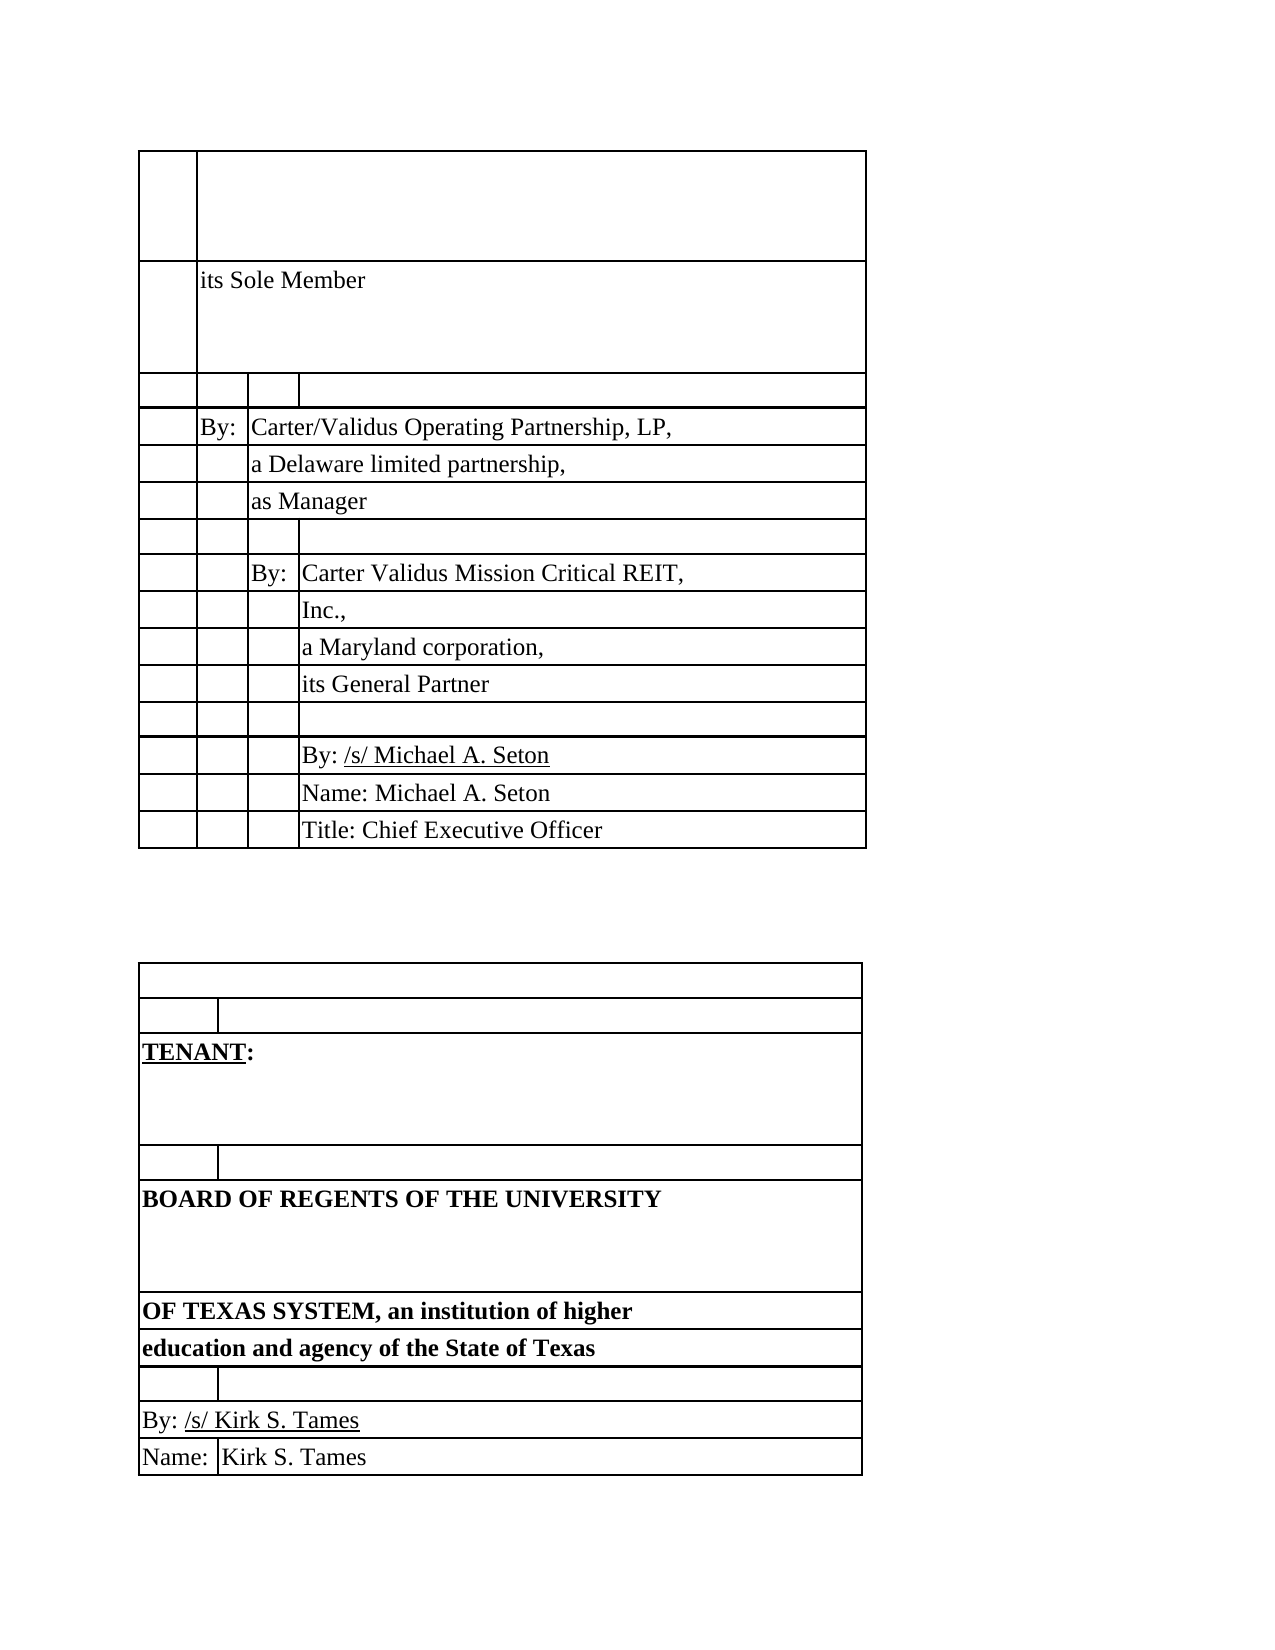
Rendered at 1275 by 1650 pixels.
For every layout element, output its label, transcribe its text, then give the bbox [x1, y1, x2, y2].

table_cell [140, 666, 196, 701]
table_cell Name: Michael A. Seton [300, 775, 865, 809]
table_cell education and agency of the State of Texas [140, 1330, 861, 1365]
table_cell By: /s/ Kirk S. Tames [140, 1402, 861, 1437]
table_cell [198, 738, 247, 772]
table_header [140, 964, 861, 997]
table_cell By: [198, 409, 247, 443]
table_cell [219, 1368, 861, 1400]
table_cell By: [249, 555, 298, 589]
table_cell [249, 703, 298, 735]
table_cell a Maryland corporation, [300, 629, 865, 664]
table_cell [219, 999, 861, 1032]
table_cell [140, 775, 196, 809]
table_cell [198, 483, 247, 518]
table_cell Name: [140, 1439, 217, 1474]
table_cell its Sole Member [198, 262, 865, 372]
table_cell [300, 520, 865, 552]
table_cell [140, 152, 196, 260]
table_cell [198, 629, 247, 664]
table_cell Title: Chief Executive Officer [300, 812, 865, 847]
table_cell [140, 999, 217, 1032]
table_cell [140, 555, 196, 589]
table_cell [198, 555, 247, 589]
table_cell [140, 520, 196, 552]
table_cell [249, 738, 298, 772]
table_cell [140, 812, 196, 847]
table_cell [249, 812, 298, 847]
table_cell [198, 666, 247, 701]
table_cell [140, 592, 196, 627]
table_cell OF TEXAS SYSTEM, an institution of higher [140, 1293, 861, 1328]
table_cell as Manager [249, 483, 865, 518]
table_cell [219, 1146, 861, 1179]
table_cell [198, 152, 865, 260]
table_cell By: /s/ Michael A. Seton [300, 738, 865, 772]
table_cell [140, 483, 196, 518]
table_cell [140, 1368, 217, 1400]
table_cell [198, 520, 247, 552]
table_cell TENANT: [140, 1034, 861, 1144]
table_cell Carter/Validus Operating Partnership, LP, [249, 409, 865, 443]
table_cell [249, 629, 298, 664]
table_cell [140, 1146, 217, 1179]
table_cell [140, 262, 196, 372]
table_cell Carter Validus Mission Critical REIT, [300, 555, 865, 589]
table_cell [198, 775, 247, 809]
table_cell [249, 592, 298, 627]
table_cell [249, 666, 298, 701]
table_cell Inc., [300, 592, 865, 627]
table_cell [300, 374, 865, 406]
table_cell [249, 520, 298, 552]
table_cell [140, 738, 196, 772]
table_cell [249, 374, 298, 406]
table_cell [140, 446, 196, 481]
table_cell Kirk S. Tames [219, 1439, 861, 1474]
table_cell BOARD OF REGENTS OF THE UNIVERSITY [140, 1181, 861, 1291]
table_cell [198, 812, 247, 847]
table_cell its General Partner [300, 666, 865, 701]
table_cell [198, 446, 247, 481]
table_cell [140, 409, 196, 443]
table_cell [198, 374, 247, 406]
table_cell [140, 374, 196, 406]
table_cell a Delaware limited partnership, [249, 446, 865, 481]
table_cell [249, 775, 298, 809]
table_cell [198, 703, 247, 735]
table_cell [140, 629, 196, 664]
table_cell [300, 703, 865, 735]
table_cell [140, 703, 196, 735]
table_cell [198, 592, 247, 627]
